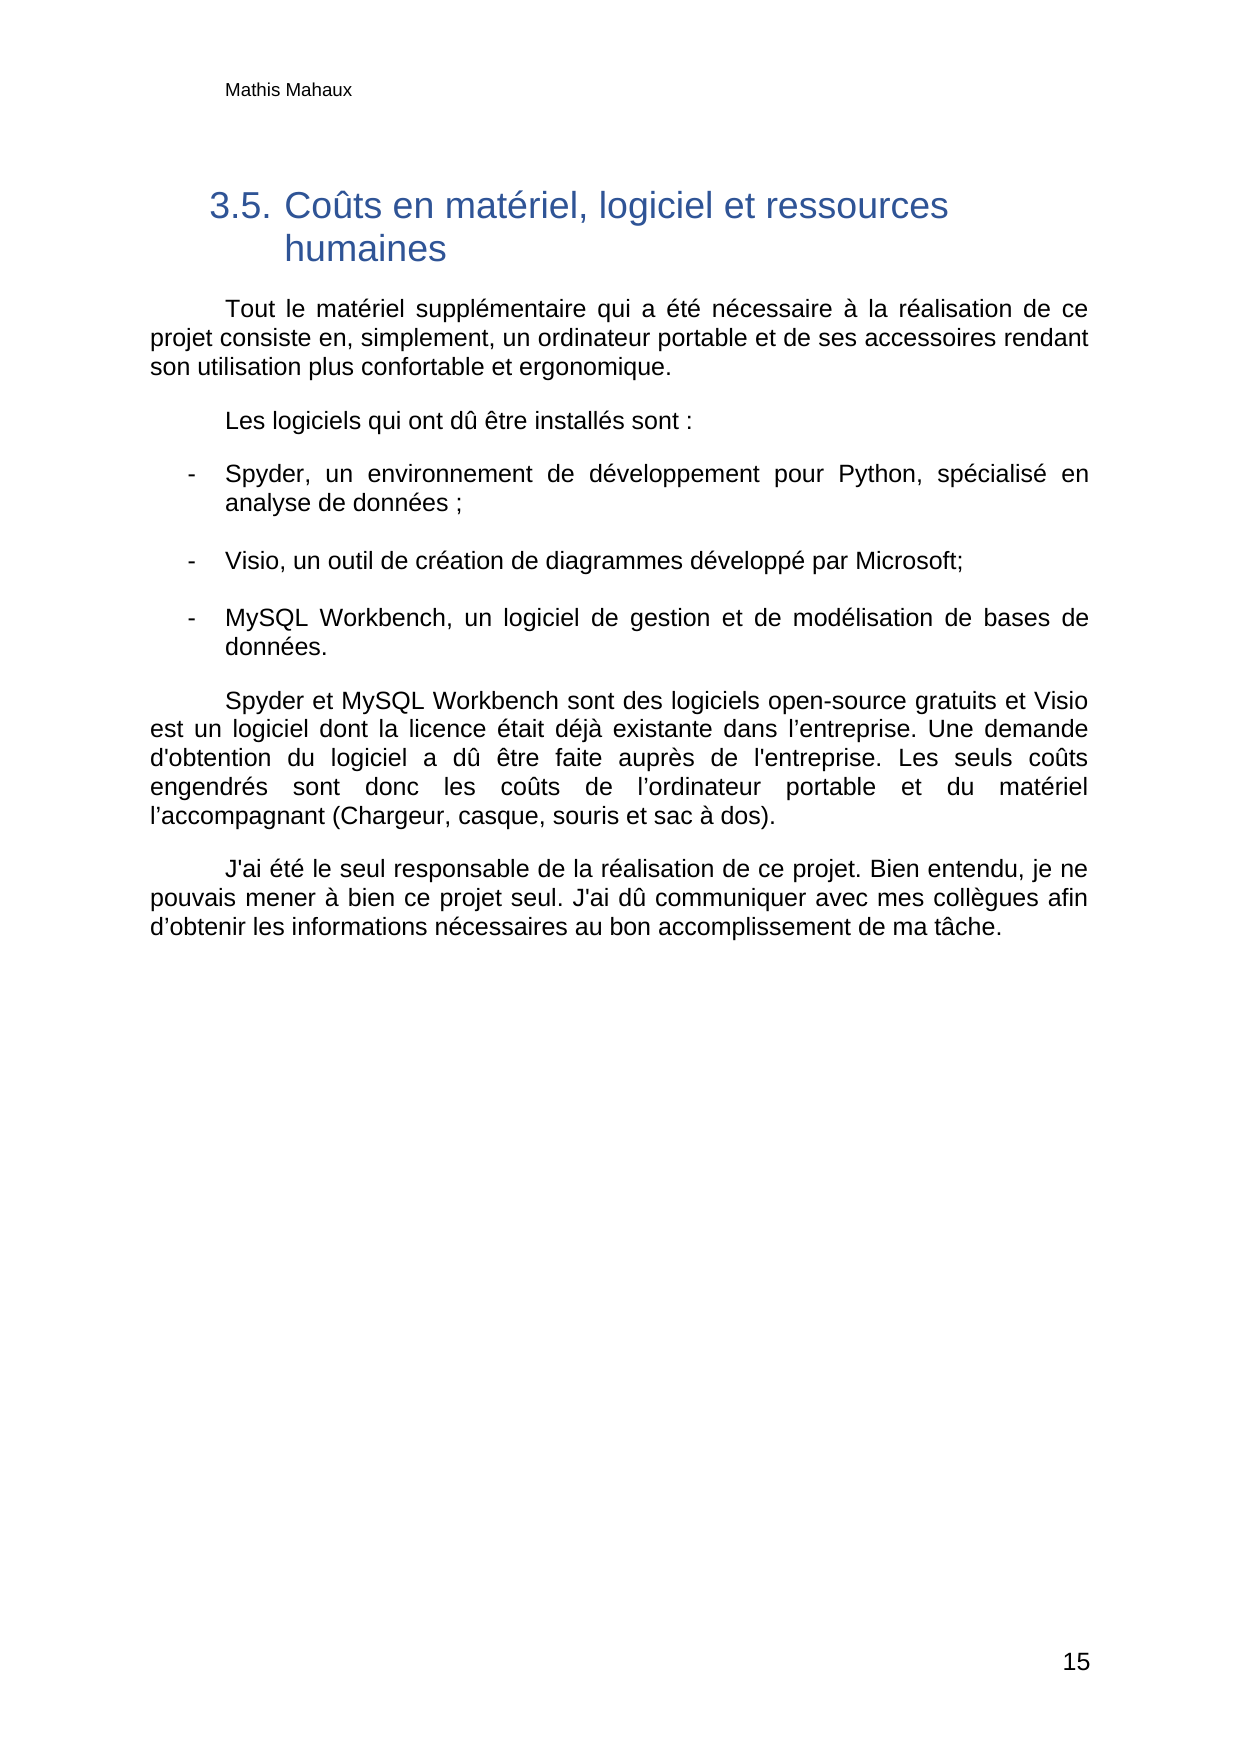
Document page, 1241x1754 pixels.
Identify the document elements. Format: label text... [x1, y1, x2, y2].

text Les logiciels qui ont dû être installés sont : [150, 406, 1090, 434]
text Tout le matériel supplémentaire qui a été nécessaire à la réalisation de ce projet consiste en, simplement, un ordinateur portable et de ses accessoires rendant son utilisation plus confortable et ergonomique. [150, 294, 1090, 381]
text Spyder et MySQL Workbench sont des logiciels open-source gratuits et Visio est un logiciel dont la licence était déjà existante dans l’entreprise. Une demande d'obtention du logiciel a dû être faite auprès de l'entreprise. Les seuls coûts engendrés sont donc les coûts de l’ordinateur portable et du matériel l’accompagnant (Chargeur, casque, souris et sac à dos). [150, 686, 1090, 829]
list MySQL Workbench, un logiciel de gestion et de modélisation de bases de données. [187, 603, 1090, 661]
list Spyder, un environnement de développement pour Python, spécialisé en analyse de données ; [187, 459, 1090, 517]
list Visio, un outil de création de diagrammes développé par Microsoft; [187, 546, 1090, 574]
text J'ai été le seul responsable de la réalisation de ce projet. Bien entendu, je ne pouvais mener à bien ce projet seul. J'ai dû communiquer avec mes collègues afin d’obtenir les informations nécessaires au bon accomplissement de ma tâche. [150, 854, 1090, 941]
subtitle Coûts en matériel, logiciel et ressources humaines [209, 183, 1090, 269]
